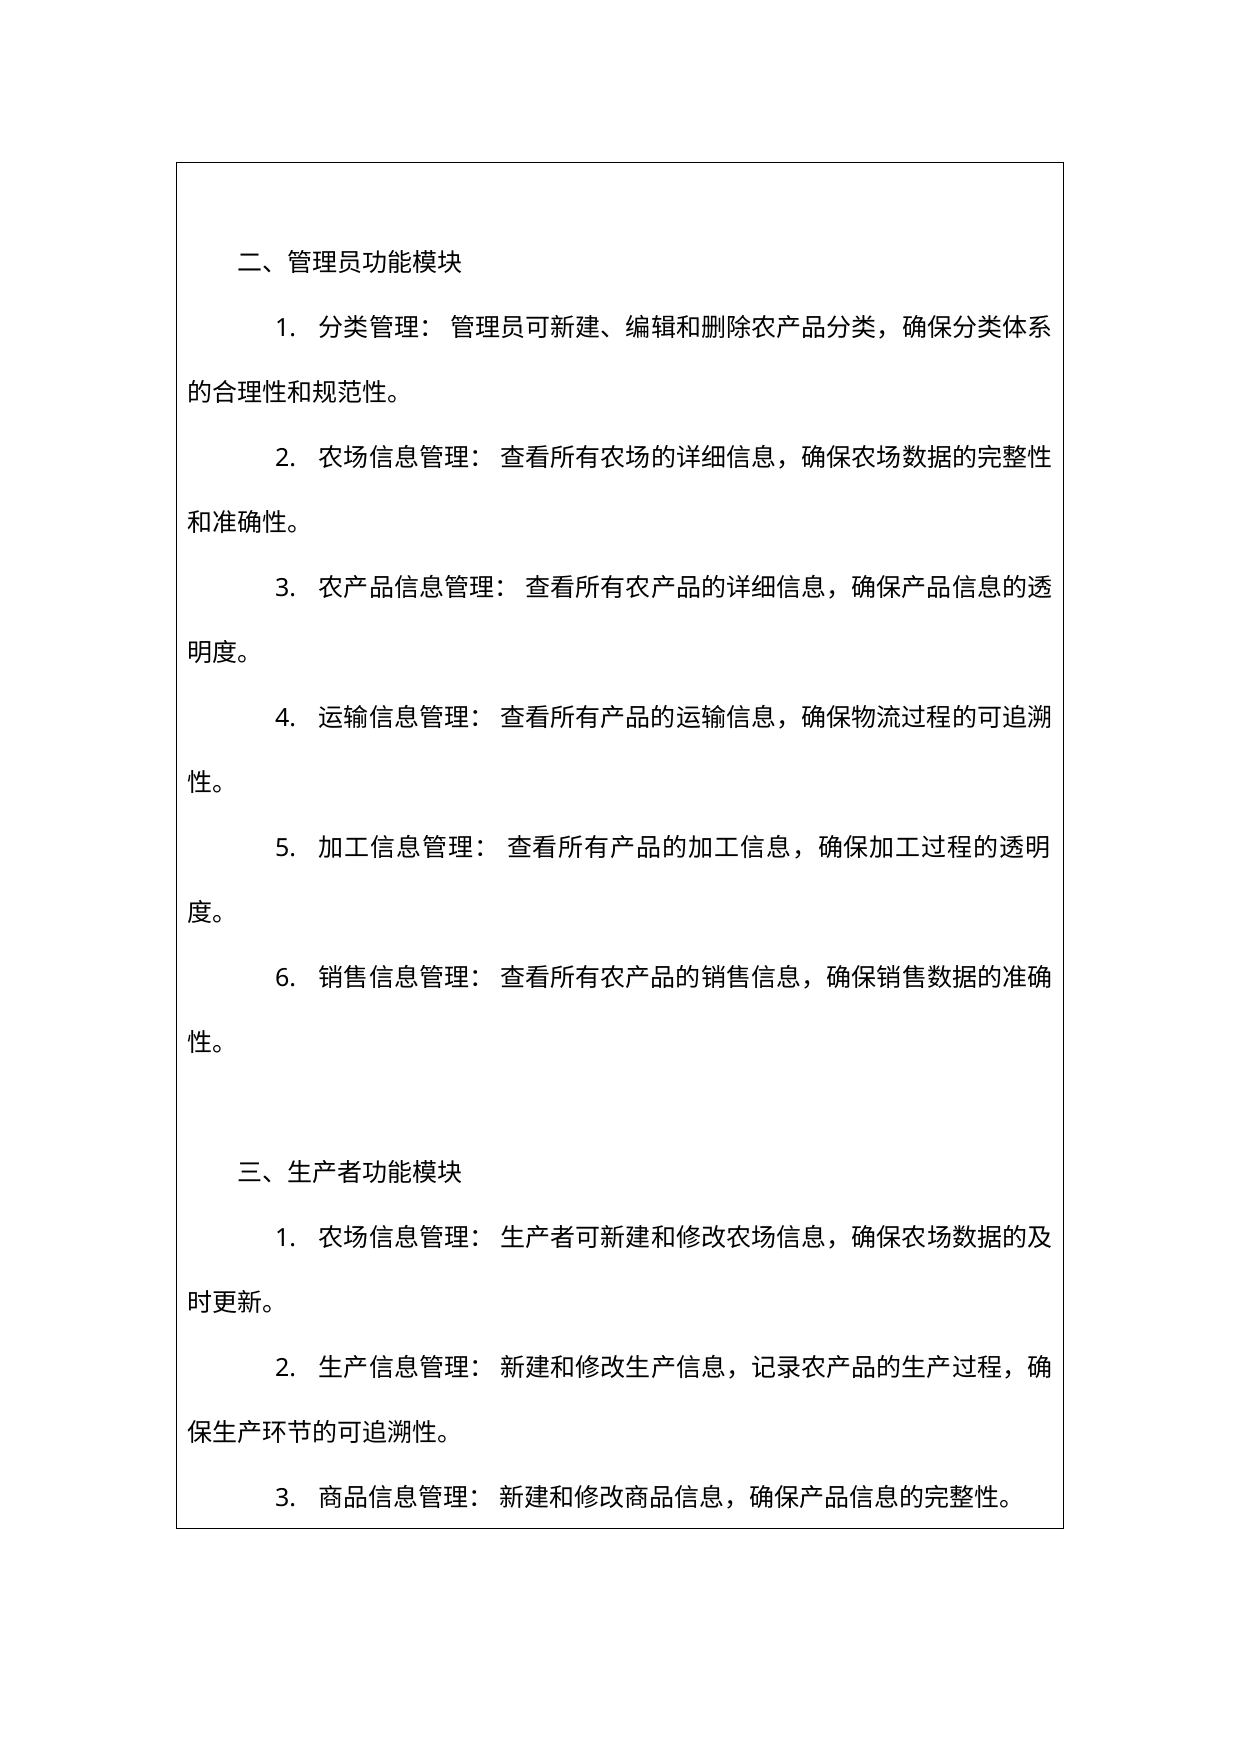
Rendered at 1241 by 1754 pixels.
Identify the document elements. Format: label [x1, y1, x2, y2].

table_cell [177, 163, 1063, 1528]
